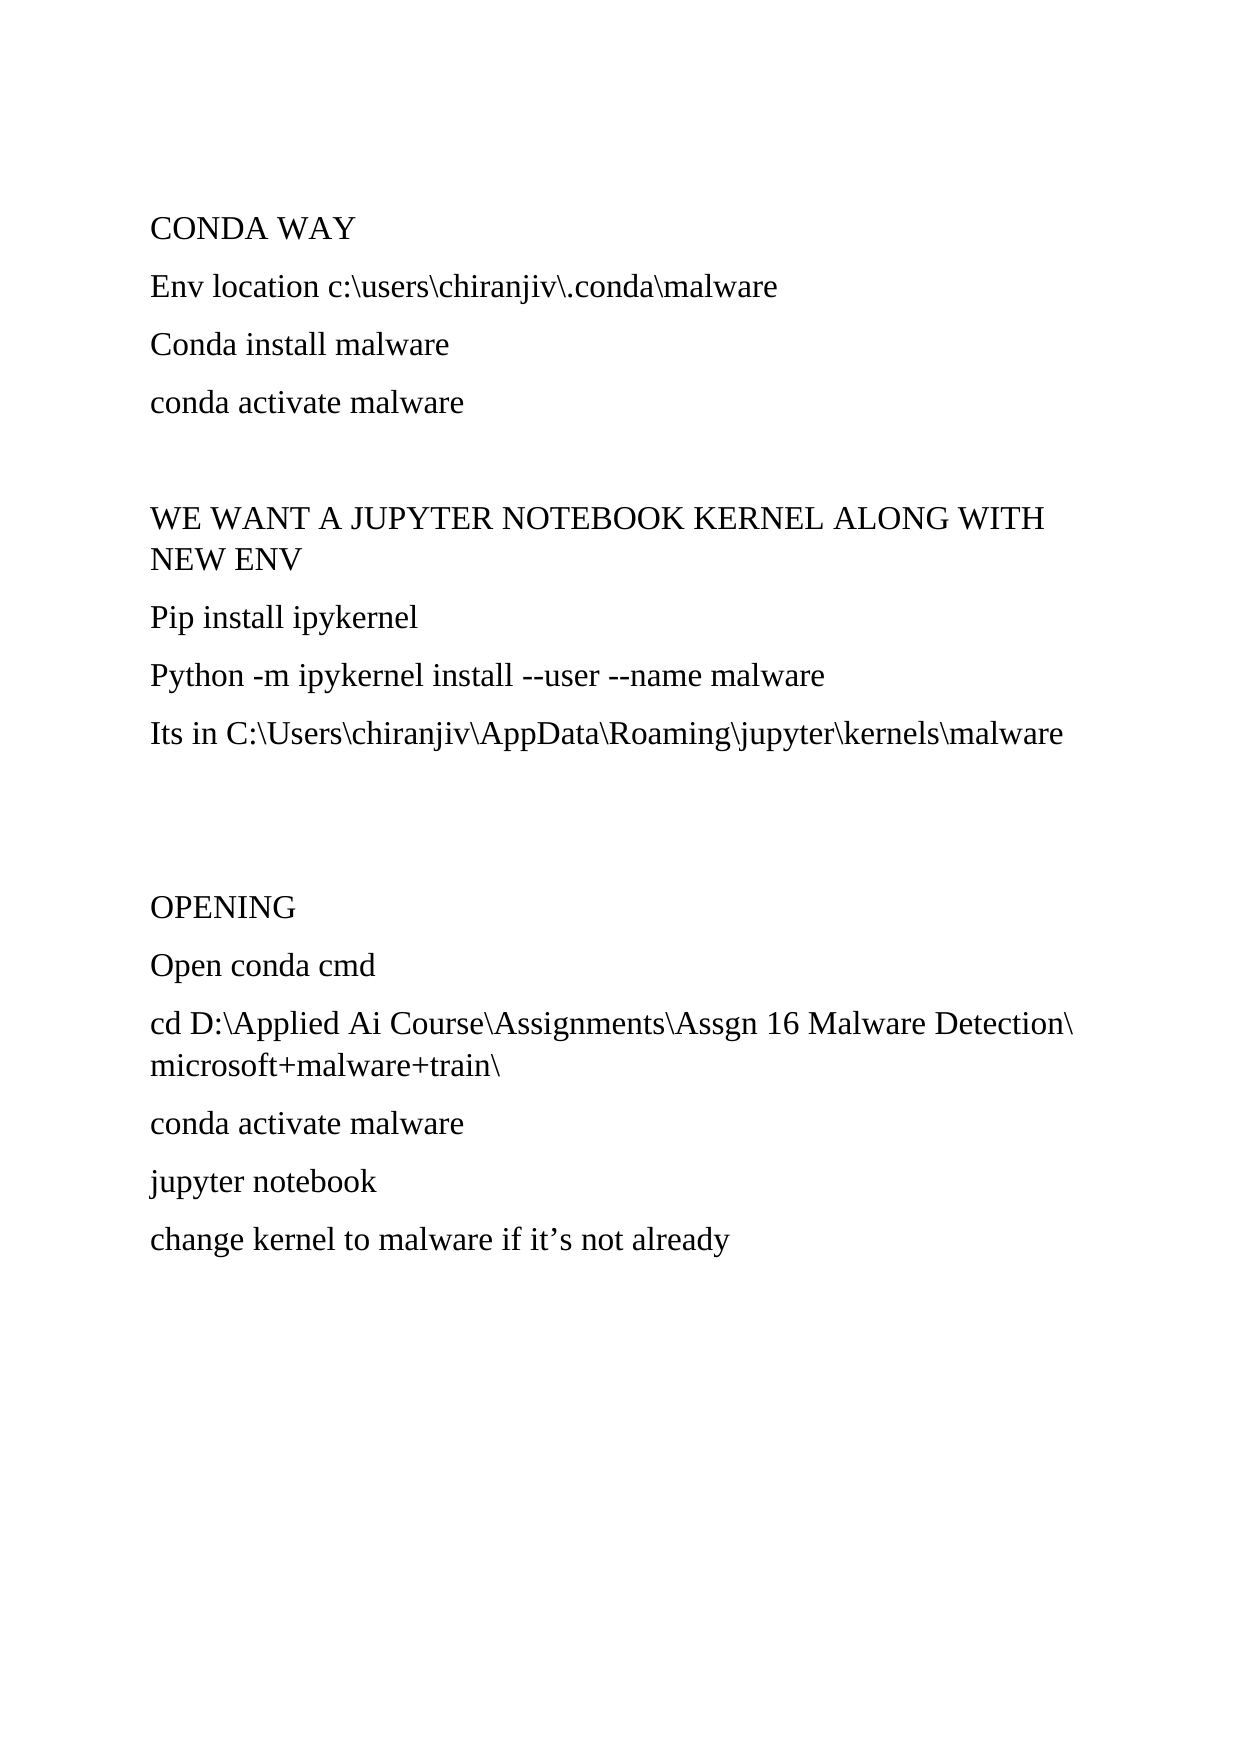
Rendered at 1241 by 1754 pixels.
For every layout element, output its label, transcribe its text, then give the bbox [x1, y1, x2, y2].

text Pip install ipykernel [150, 597, 1090, 636]
text change kernel to malware if it’s not already [150, 1219, 1090, 1257]
text CONDA WAY [150, 208, 1090, 246]
text OPENING [150, 888, 1090, 926]
text WE WANT A JUPYTER NOTEBOOK KERNEL ALONG WITH NEW ENV [150, 498, 1090, 578]
text conda activate malware [150, 1103, 1090, 1141]
text jupyter notebook [150, 1161, 1090, 1199]
text Its in C:\Users\chiranjiv\AppData\Roaming\jupyter\kernels\malware [150, 713, 1090, 752]
text Env location c:\users\chiranjiv\.conda\malware [150, 266, 1090, 304]
text conda activate malware [150, 382, 1090, 420]
text Python -m ipykernel install --user --name malware [150, 656, 1090, 694]
text Conda install malware [150, 324, 1090, 362]
text cd D:\Applied Ai Course\Assignments\Assgn 16 Malware Detection\microsoft+malware+train\ [150, 1004, 1090, 1083]
text Open conda cmd [150, 946, 1090, 984]
